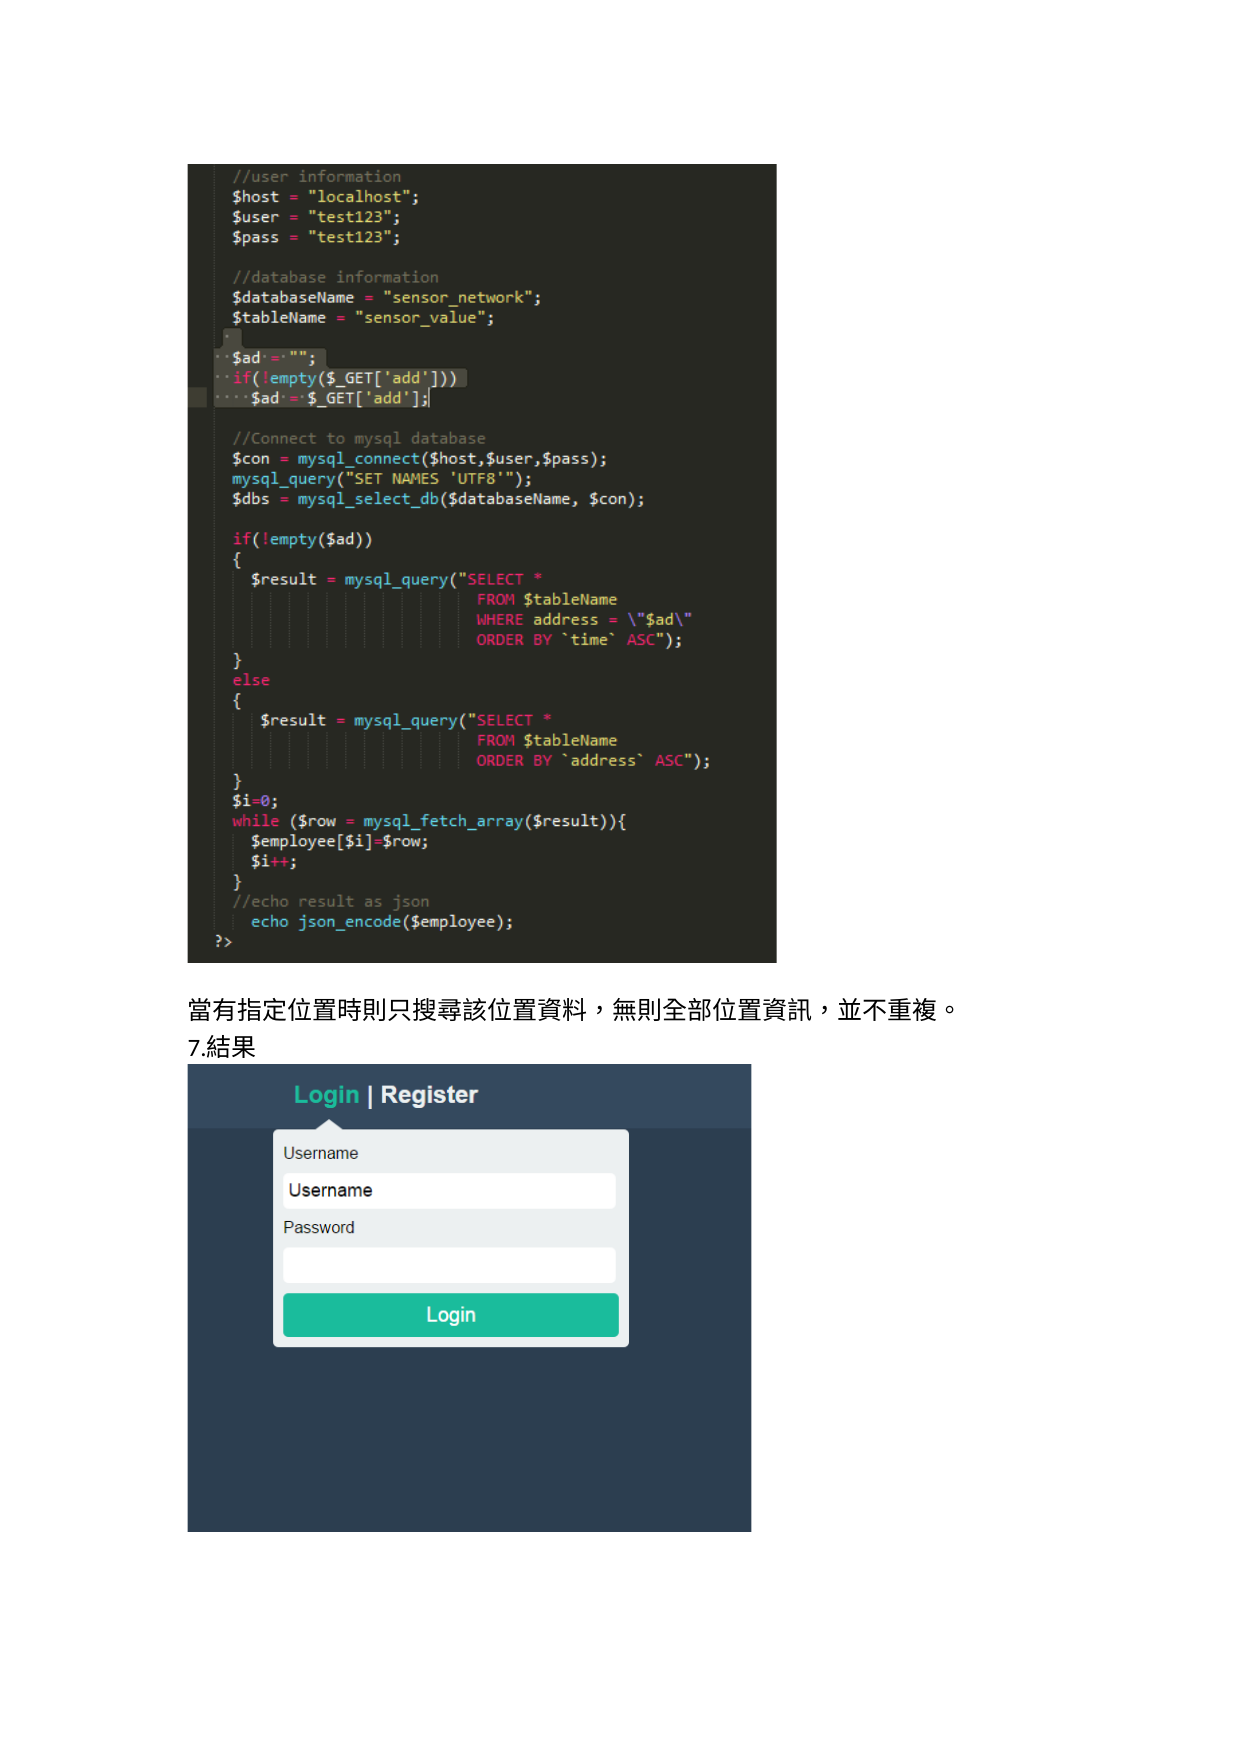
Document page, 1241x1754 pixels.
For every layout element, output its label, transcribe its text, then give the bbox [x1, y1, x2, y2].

picture [187, 164, 777, 963]
text 7.結果 [187, 1027, 1053, 1064]
picture [187, 1064, 752, 1532]
text 當有指定位置時則只搜尋該位置資料，無則全部位置資訊，並不重複。 [187, 989, 1053, 1027]
